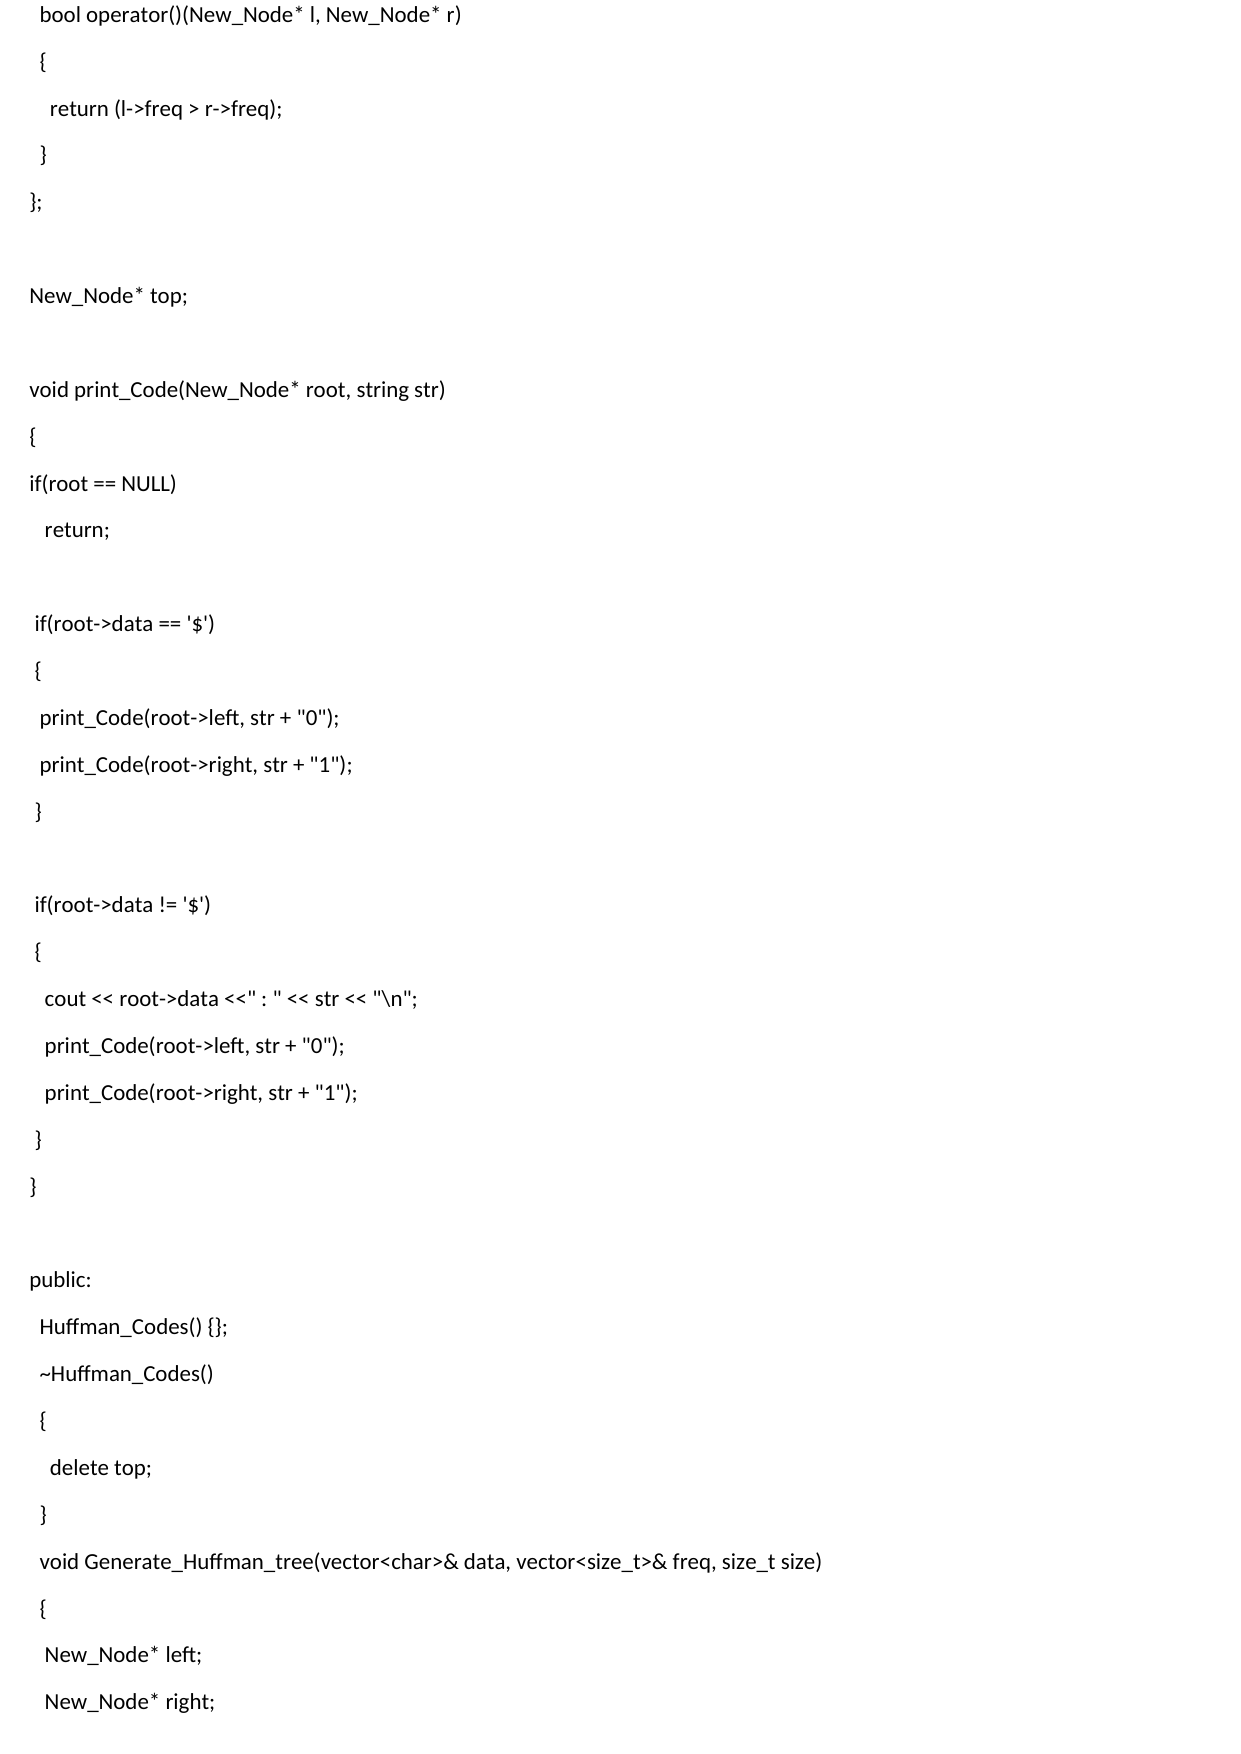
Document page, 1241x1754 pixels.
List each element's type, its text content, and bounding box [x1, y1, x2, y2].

text { [29, 656, 1209, 684]
text if(root->data == '$') [29, 609, 1209, 637]
text } [29, 1172, 1209, 1200]
text { [29, 422, 1209, 450]
text } [29, 1500, 1209, 1528]
text print_Code(root->left, str + "0"); [29, 1031, 1209, 1059]
text if(root->data != '$') [29, 891, 1209, 919]
text { [29, 47, 1209, 75]
text { [29, 1406, 1209, 1434]
text print_Code(root->left, str + "0"); [29, 703, 1209, 731]
text public: [29, 1266, 1209, 1294]
text if(root == NULL) [29, 469, 1209, 497]
text ~Huffman_Codes() [29, 1359, 1209, 1387]
text print_Code(root->right, str + "1"); [29, 1078, 1209, 1106]
text New_Node* top; [29, 281, 1209, 309]
text { [29, 1594, 1209, 1622]
text }; [29, 187, 1209, 216]
text delete top; [29, 1453, 1209, 1481]
text } [29, 141, 1209, 169]
text New_Node* right; [29, 1687, 1209, 1716]
text void Generate_Huffman_tree(vector<char>& data, vector<size_t>& freq, size_t size) [29, 1547, 1209, 1575]
text bool operator()(New_Node* l, New_Node* r) [29, 0, 1209, 28]
text print_Code(root->right, str + "1"); [29, 750, 1209, 778]
text cout << root->data <<" : " << str << "\n"; [29, 984, 1209, 1012]
text Huffman_Codes() {}; [29, 1312, 1209, 1341]
text New_Node* left; [29, 1641, 1209, 1669]
text return; [29, 516, 1209, 544]
text return (l->freq > r->freq); [29, 94, 1209, 122]
text } [29, 797, 1209, 825]
text } [29, 1125, 1209, 1153]
text void print_Code(New_Node* root, string str) [29, 375, 1209, 403]
text { [29, 937, 1209, 966]
